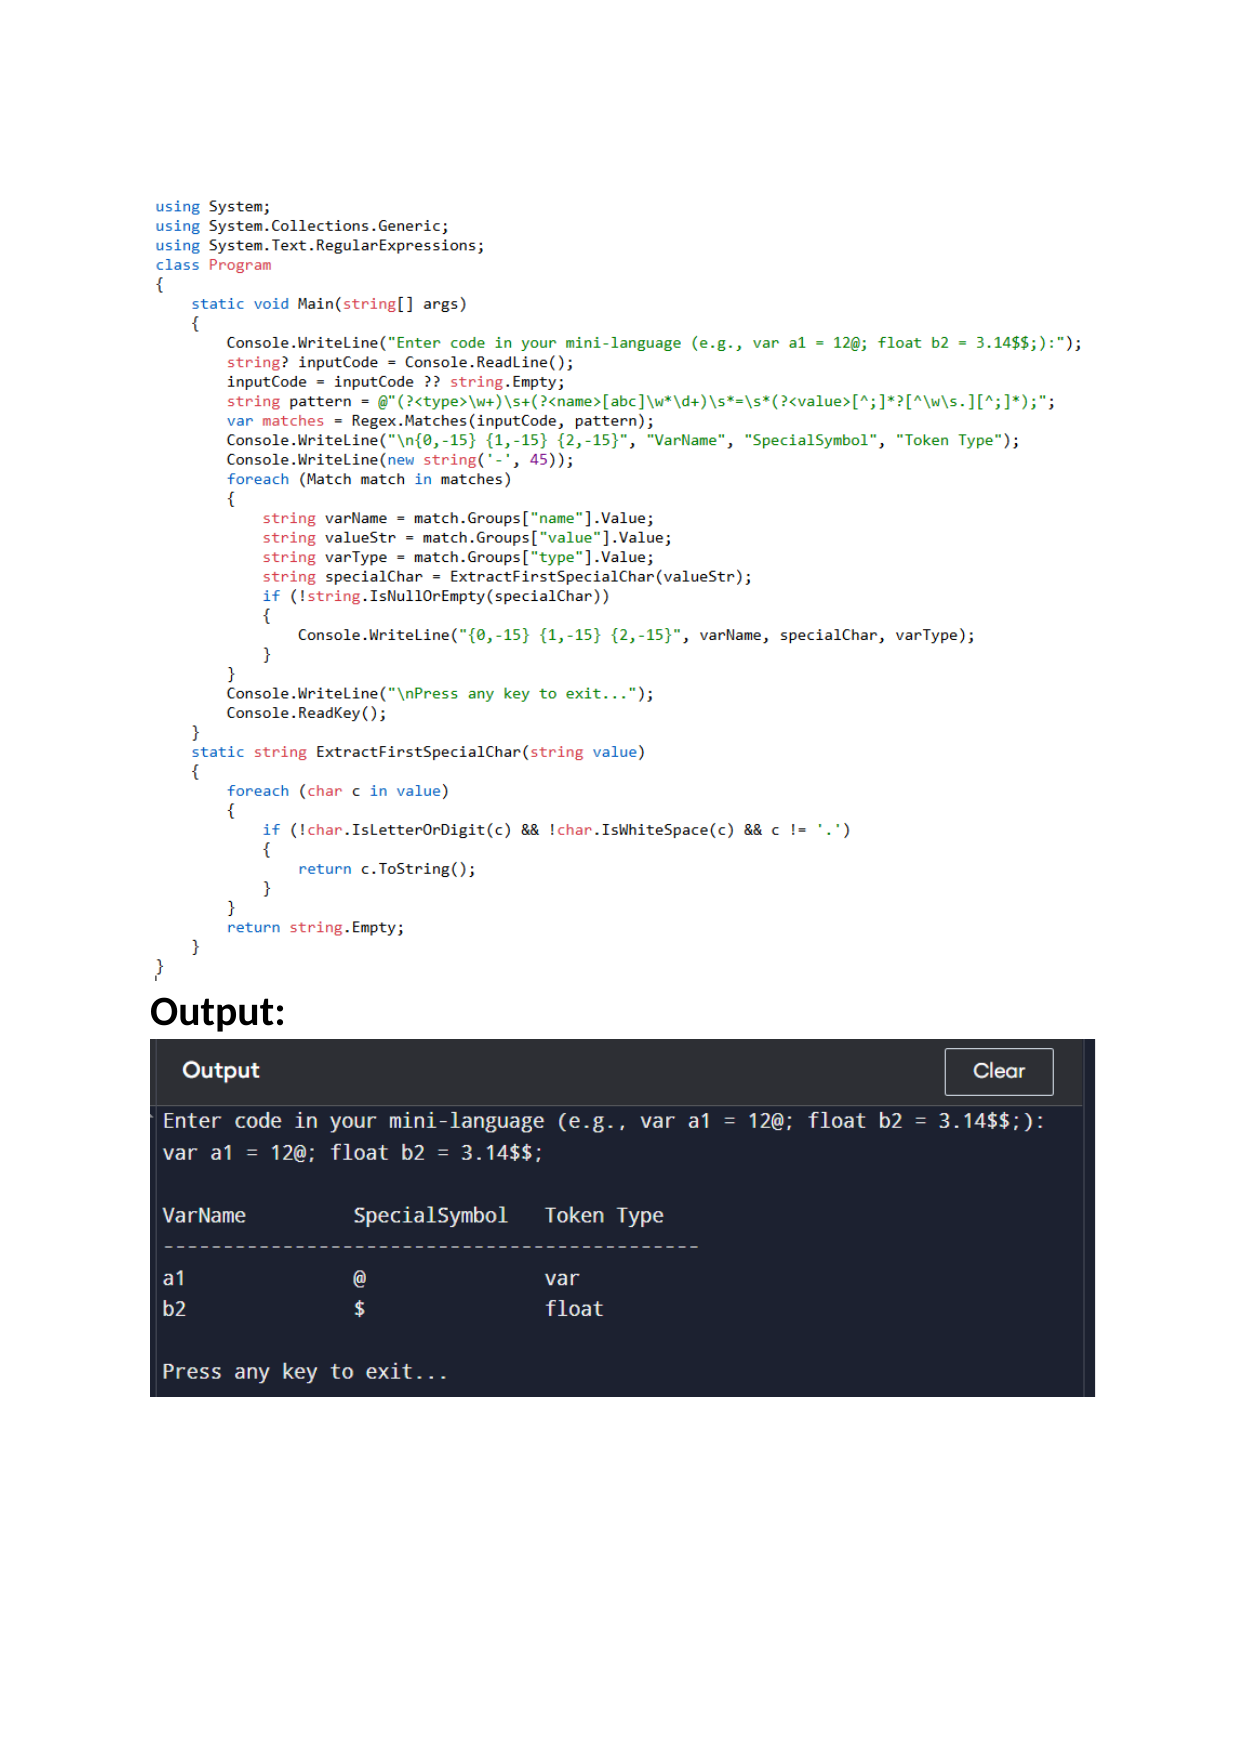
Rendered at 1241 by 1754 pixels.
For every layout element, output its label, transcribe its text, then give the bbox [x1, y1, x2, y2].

picture [150, 193, 1096, 981]
picture [150, 1039, 1096, 1397]
text Output: [150, 981, 1096, 1036]
